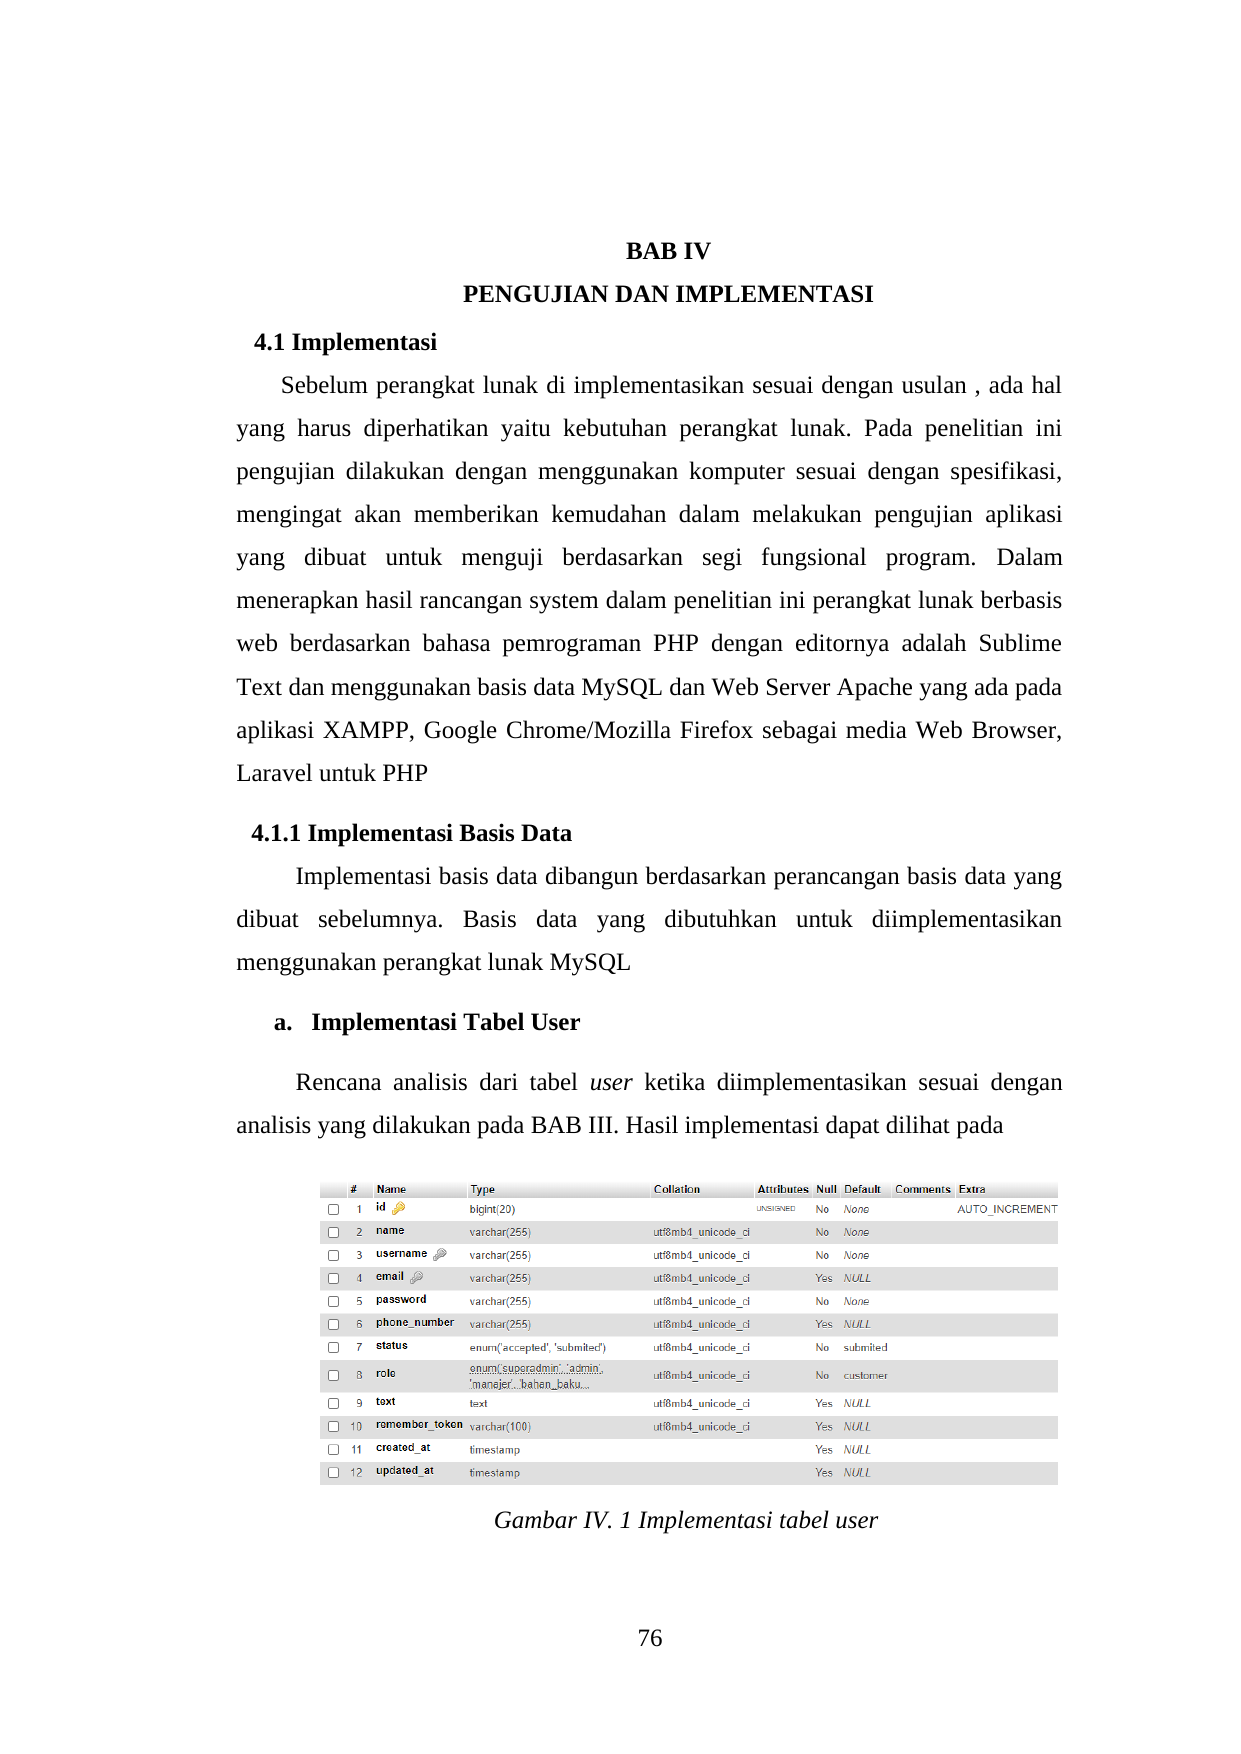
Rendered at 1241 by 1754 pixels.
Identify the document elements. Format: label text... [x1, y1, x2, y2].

subtitle 4.1 Implementasi [254, 327, 1063, 355]
subtitle 4.1.1 Implementasi Basis Data [251, 818, 1063, 846]
text Rencana analisis dari tabel user ketika diimplementasikan sesuai dengan analisis yang dilakukan pada BAB III. Hasil implementasi dapat dilihat pada [236, 1067, 1063, 1138]
text Sebelum perangkat lunak di implementasikan sesuai dengan usulan , ada hal yang harus diperhatikan yaitu kebutuhan perangkat lunak. Pada penelitian ini pengujian dilakukan dengan menggunakan komputer sesuai dengan spesifikasi, mengingat akan memberikan kemudahan dalam melakukan pengujian aplikasi yang dibuat untuk menguji berdasarkan segi fungsional program. Dalam menerapkan hasil rancangan system dalam penelitian ini perangkat lunak berbasis web berdasarkan bahasa pemrograman PHP dengan editornya adalah Sublime Text dan menggunakan basis data MySQL dan Web Server Apache yang ada pada aplikasi XAMPP, Google Chrome/Mozilla Firefox sebagai media Web Browser, Laravel untuk PHP [236, 370, 1063, 787]
subtitle BAB IV PENGUJIAN DAN IMPLEMENTASI [274, 236, 1063, 308]
picture [316, 1169, 1058, 1491]
list Implementasi Tabel User [274, 1007, 1063, 1036]
text Implementasi basis data dibangun berdasarkan perancangan basis data yang dibuat sebelumnya. Basis data yang dibutuhkan untuk diimplementasikan menggunakan perangkat lunak MySQL [236, 861, 1063, 976]
